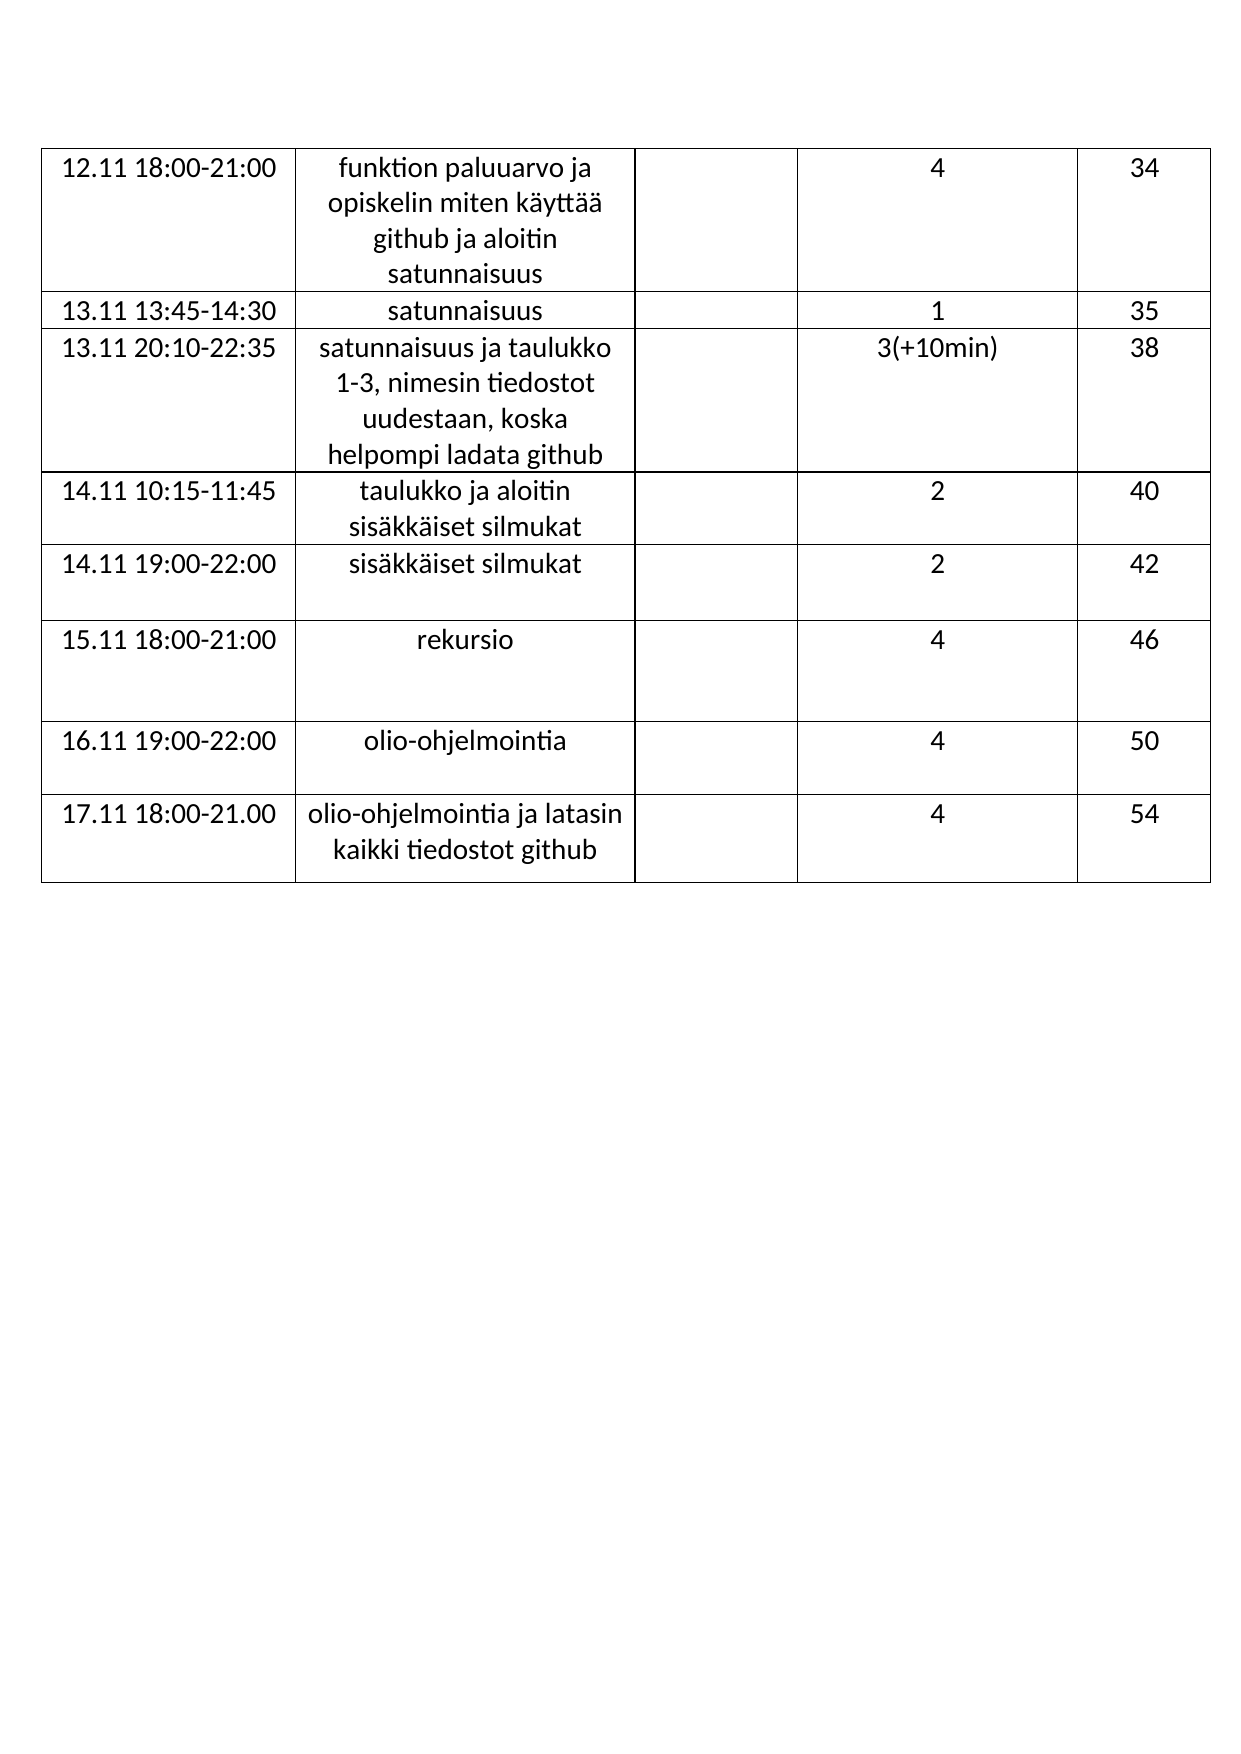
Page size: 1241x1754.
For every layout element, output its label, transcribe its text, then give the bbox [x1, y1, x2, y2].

table_cell [636, 473, 797, 544]
table_cell sisäkkäiset silmukat [296, 545, 634, 620]
table_cell taulukko ja aloitin sisäkkäiset silmukat [296, 473, 634, 544]
table_cell 40 [1078, 473, 1210, 544]
table_cell [636, 795, 797, 882]
table_cell olio-ohjelmointia [296, 722, 634, 794]
table_cell 4 [798, 795, 1077, 882]
table_cell 35 [1078, 292, 1210, 328]
table_cell 14.11 19:00-22:00 [42, 545, 295, 620]
table_cell 14.11 10:15-11:45 [42, 473, 295, 544]
table_cell 15.11 18:00-21:00 [42, 621, 295, 721]
table_cell [636, 292, 797, 328]
table_cell 13.11 13:45-14:30 [42, 292, 295, 328]
table_cell 46 [1078, 621, 1210, 721]
table_cell satunnaisuus [296, 292, 634, 328]
table_cell 38 [1078, 329, 1210, 471]
table_cell 4 [798, 722, 1077, 794]
table_cell 16.11 19:00-22:00 [42, 722, 295, 794]
table_cell olio-ohjelmointia ja latasin kaikki tiedostot github [296, 795, 634, 882]
table_cell 50 [1078, 722, 1210, 794]
table_cell funktion paluuarvo ja opiskelin miten käyttää github ja aloitin satunnaisuus [296, 149, 634, 291]
table_cell 4 [798, 149, 1077, 291]
table_cell [636, 149, 797, 291]
table_cell [636, 329, 797, 471]
table_cell 13.11 20:10-22:35 [42, 329, 295, 471]
table_cell 12.11 18:00-21:00 [42, 149, 295, 291]
table_cell [636, 722, 797, 794]
table_cell [636, 545, 797, 620]
table_cell 2 [798, 545, 1077, 620]
table_cell 17.11 18:00-21.00 [42, 795, 295, 882]
table_cell [636, 621, 797, 721]
table_cell 42 [1078, 545, 1210, 620]
table_cell 54 [1078, 795, 1210, 882]
table_cell rekursio [296, 621, 634, 721]
table_cell 4 [798, 621, 1077, 721]
table_cell satunnaisuus ja taulukko 1-3, nimesin tiedostot uudestaan, koska helpompi ladata github [296, 329, 634, 471]
table_cell 2 [798, 473, 1077, 544]
table_cell 3(+10min) [798, 329, 1077, 471]
table_cell 34 [1078, 149, 1210, 291]
table_cell 1 [798, 292, 1077, 328]
